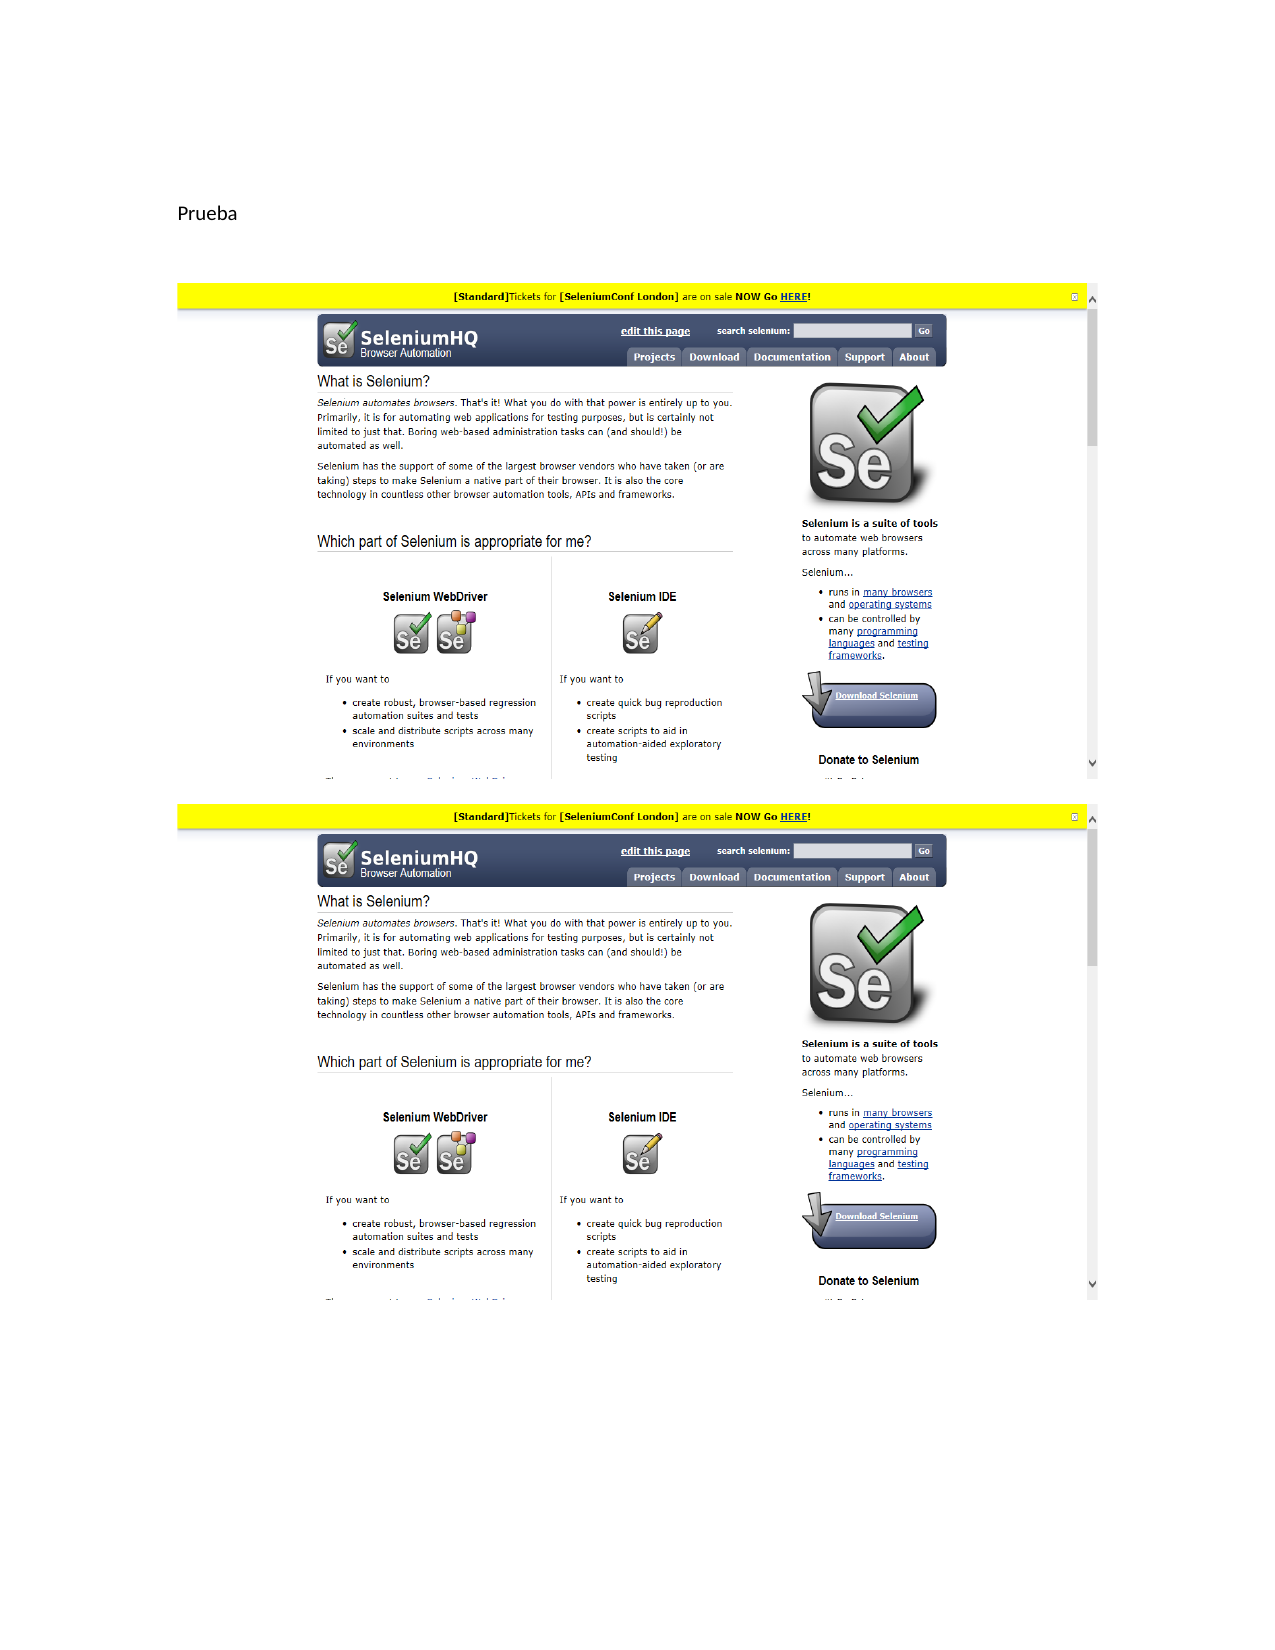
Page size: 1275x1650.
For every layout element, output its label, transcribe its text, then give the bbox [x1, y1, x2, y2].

picture [177, 804, 1098, 1300]
picture [177, 283, 1098, 779]
text Prueba [177, 201, 1098, 258]
